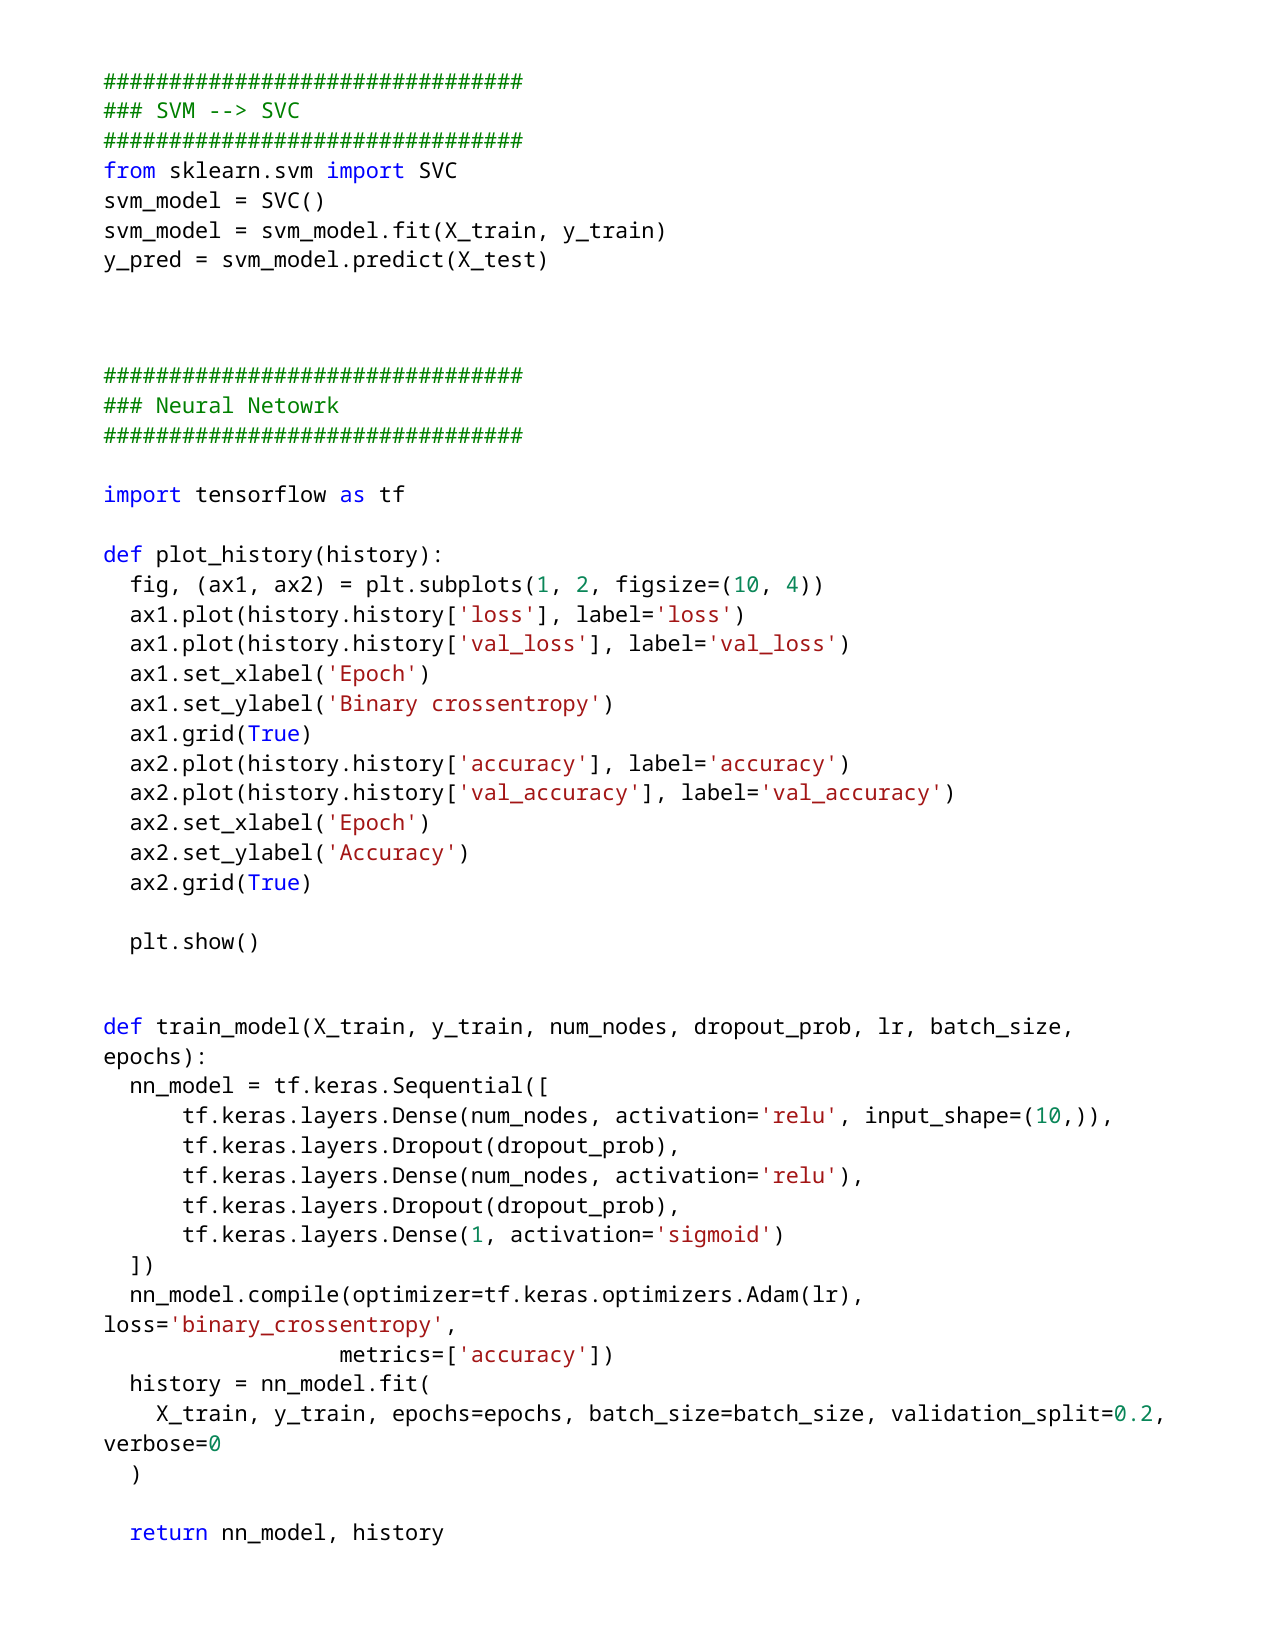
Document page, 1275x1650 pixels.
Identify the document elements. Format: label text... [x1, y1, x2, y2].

text ]) [103, 1249, 1181, 1279]
text return nn_model, history [103, 1517, 1181, 1547]
text ################################ [103, 420, 1181, 449]
text from sklearn.svm import SVC [103, 155, 1181, 185]
text ) [103, 1458, 1181, 1487]
text ax1.set_xlabel('Epoch') [103, 658, 1181, 688]
text ################################ [103, 125, 1181, 155]
text ### Neural Netowrk [103, 390, 1181, 420]
text fig, (ax1, ax2) = plt.subplots(1, 2, figsize=(10, 4)) [103, 569, 1181, 598]
text ax1.grid(True) [103, 718, 1181, 747]
text ax2.grid(True) [103, 867, 1181, 896]
text y_pred = svm_model.predict(X_test) [103, 244, 1181, 274]
text def plot_history(history): [103, 539, 1181, 569]
text svm_model = svm_model.fit(X_train, y_train) [103, 214, 1181, 244]
text ax2.set_xlabel('Epoch') [103, 807, 1181, 837]
text def train_model(X_train, y_train, num_nodes, dropout_prob, lr, batch_size, epochs): [103, 1011, 1181, 1070]
text ### SVM --> SVC [103, 95, 1181, 125]
text tf.keras.layers.Dense(num_nodes, activation='relu'), [103, 1160, 1181, 1189]
text ################################ [103, 66, 1181, 95]
text tf.keras.layers.Dropout(dropout_prob), [103, 1130, 1181, 1160]
text nn_model.compile(optimizer=tf.keras.optimizers.Adam(lr), loss='binary_crossentropy', [103, 1279, 1181, 1338]
text history = nn_model.fit( [103, 1368, 1181, 1398]
text ################################ [103, 360, 1181, 390]
text ax2.plot(history.history['val_accuracy'], label='val_accuracy') [103, 777, 1181, 807]
text ax1.plot(history.history['val_loss'], label='val_loss') [103, 628, 1181, 658]
text X_train, y_train, epochs=epochs, batch_size=batch_size, validation_split=0.2, verbose=0 [103, 1398, 1181, 1458]
text tf.keras.layers.Dropout(dropout_prob), [103, 1189, 1181, 1219]
text ax1.set_ylabel('Binary crossentropy') [103, 688, 1181, 718]
text tf.keras.layers.Dense(1, activation='sigmoid') [103, 1219, 1181, 1249]
text nn_model = tf.keras.Sequential([ [103, 1070, 1181, 1100]
text ax2.plot(history.history['accuracy'], label='accuracy') [103, 747, 1181, 777]
text ax2.set_ylabel('Accuracy') [103, 837, 1181, 867]
text plt.show() [103, 926, 1181, 956]
text svm_model = SVC() [103, 185, 1181, 214]
text tf.keras.layers.Dense(num_nodes, activation='relu', input_shape=(10,)), [103, 1100, 1181, 1130]
text import tensorflow as tf [103, 479, 1181, 509]
text ax1.plot(history.history['loss'], label='loss') [103, 598, 1181, 628]
text metrics=['accuracy']) [103, 1338, 1181, 1368]
